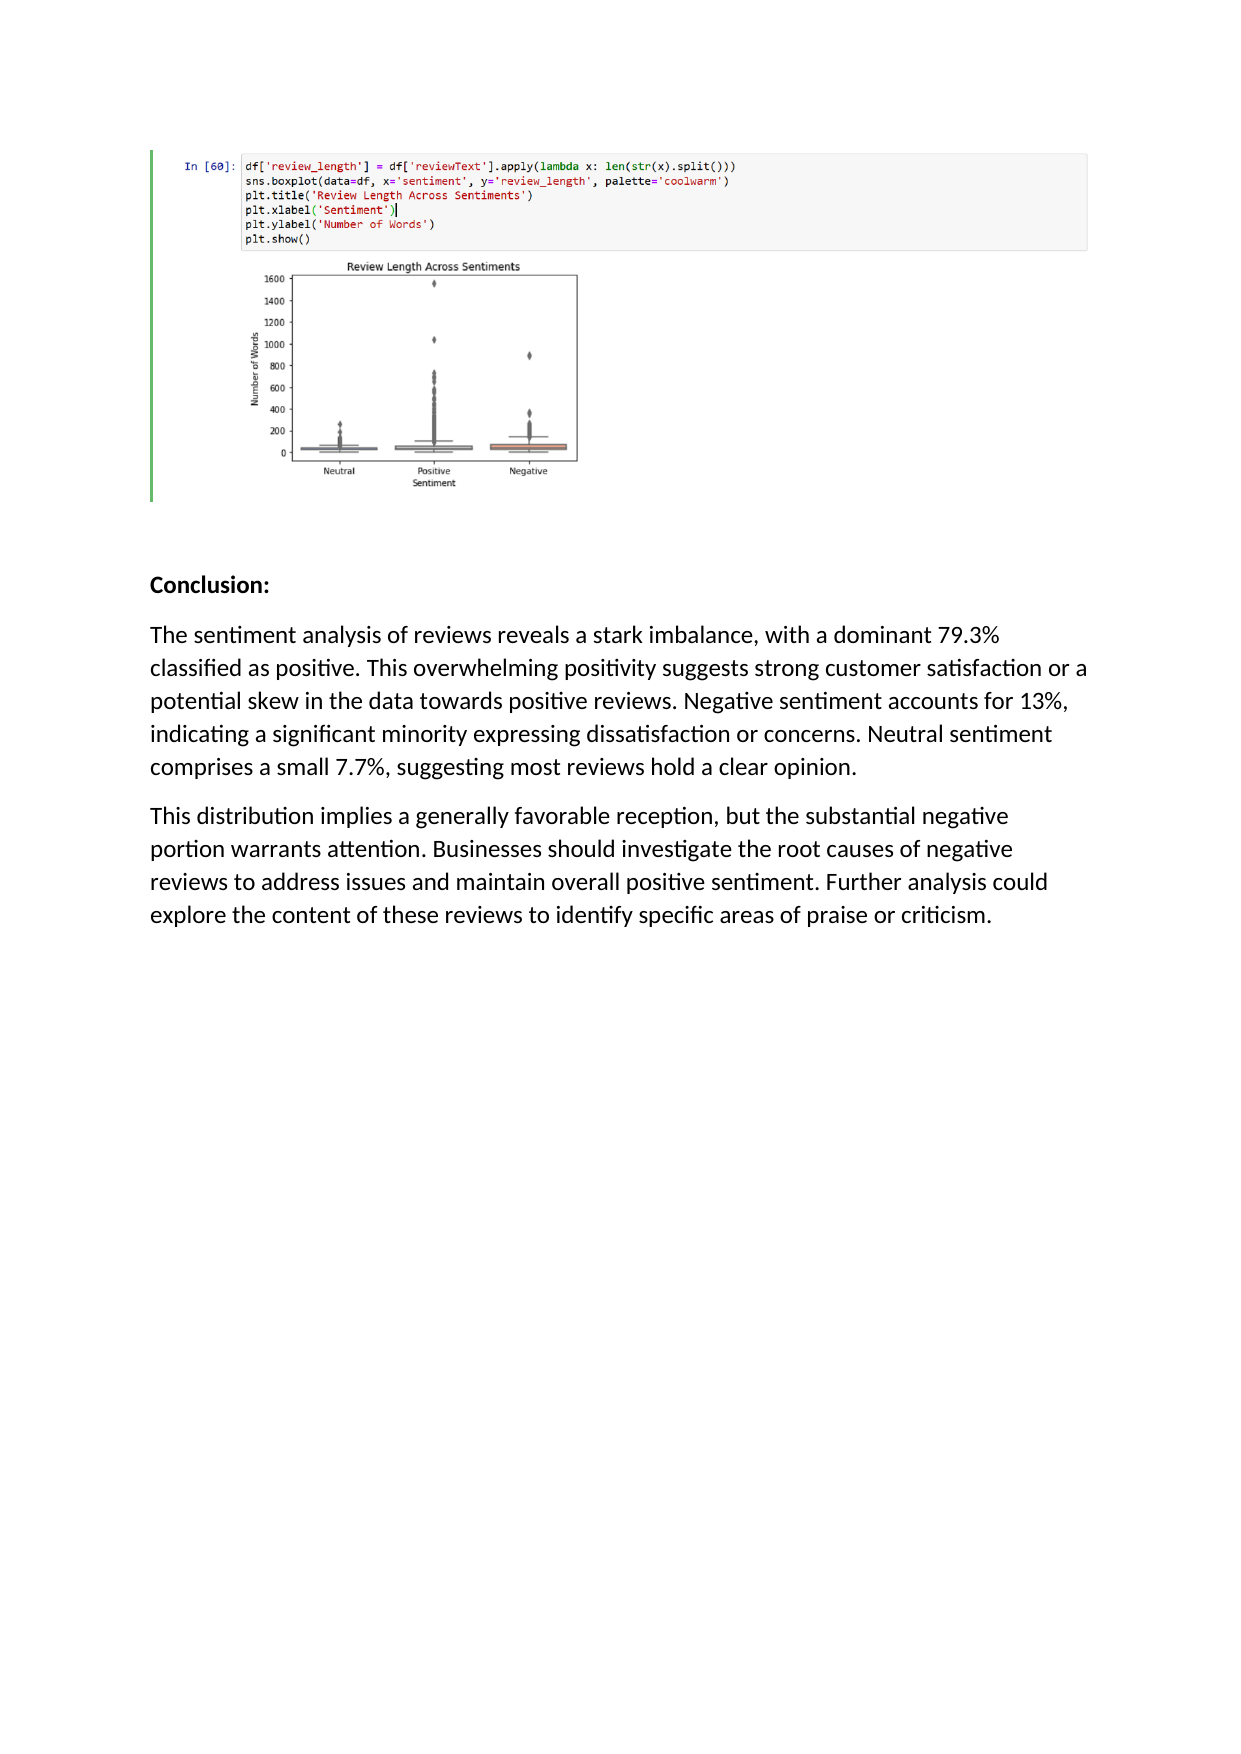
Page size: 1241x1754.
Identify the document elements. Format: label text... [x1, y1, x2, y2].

picture [150, 150, 1091, 502]
text The sentiment analysis of reviews reveals a stark imbalance, with a dominant 79.3% classified as positive. This overwhelming positivity suggests strong customer satisfaction or a potential skew in the data towards positive reviews. Negative sentiment accounts for 13%, indicating a significant minority expressing dissatisfaction or concerns. Neutral sentiment comprises a small 7.7%, suggesting most reviews hold a clear opinion. [150, 619, 1090, 781]
text Conclusion: [150, 570, 1090, 600]
text This distribution implies a generally favorable reception, but the substantial negative portion warrants attention. Businesses should investigate the root causes of negative reviews to address issues and maintain overall positive sentiment. Further analysis could explore the content of these reviews to identify specific areas of praise or criticism. [150, 801, 1090, 930]
